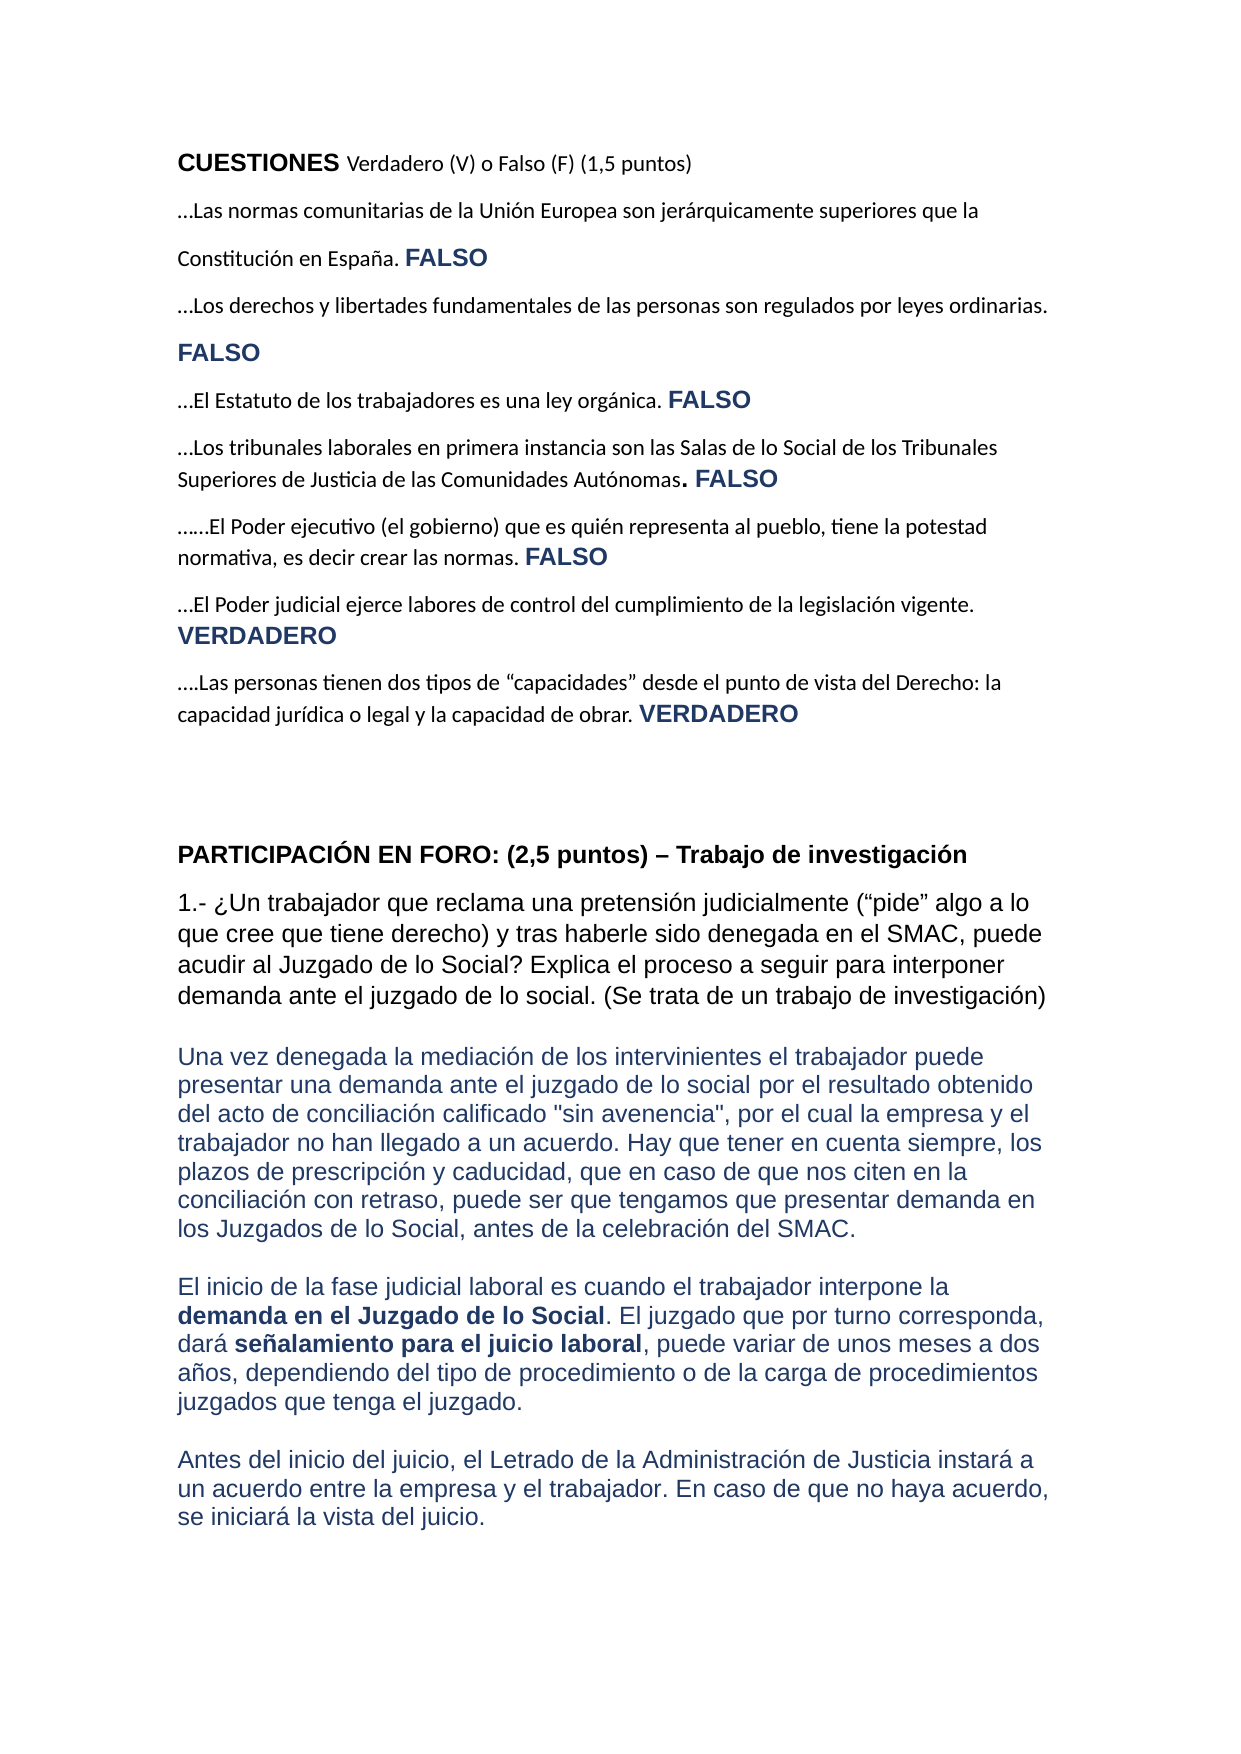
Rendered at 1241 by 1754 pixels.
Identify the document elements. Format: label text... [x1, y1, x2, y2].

text …Los derechos y libertades fundamentales de las personas son regulados por leyes ordinarias. [177, 291, 1063, 319]
text FALSO [177, 338, 1063, 366]
text ……El Poder ejecutivo (el gobierno) que es quién representa al pueblo, tiene la potestad normativa, es decir crear las normas. FALSO [177, 512, 1063, 571]
text Constitución en España. FALSO [177, 243, 1063, 272]
text 1.- ¿Un trabajador que reclama una pretensión judicialmente (“pide” algo a lo que cree que tiene derecho) y tras haberle sido denegada en el SMAC, puede acudir al Juzgado de lo Social? Explica el proceso a seguir para interponer demanda ante el juzgado de lo social. (Se trata de un trabajo de investigación) [177, 888, 1063, 1010]
text CUESTIONES Verdadero (V) o Falso (F) (1,5 puntos) [177, 148, 1063, 177]
text Antes del inicio del juicio, el Letrado de la Administración de Justicia instará a un acuerdo entre la empresa y el trabajador. En caso de que no haya acuerdo, se iniciará la vista del juicio. [177, 1445, 1063, 1531]
text …El Poder judicial ejerce labores de control del cumplimiento de la legislación vigente. VERDADERO [177, 590, 1063, 649]
text …Las normas comunitarias de la Unión Europea son jerárquicamente superiores que la [177, 196, 1063, 224]
text …Los tribunales laborales en primera instancia son las Salas de lo Social de los Tribunales Superiores de Justicia de las Comunidades Autónomas. FALSO [177, 433, 1063, 493]
text PARTICIPACIÓN EN FORO: (2,5 puntos) – Trabajo de investigación [177, 841, 1063, 869]
text Una vez denegada la mediación de los intervinientes el trabajador puede presentar una demanda ante el juzgado de lo social por el resultado obtenido del acto de conciliación calificado "sin avenencia", por el cual la empresa y el trabajador no han llegado a un acuerdo. Hay que tener en cuenta siempre, los plazos de prescripción y caducidad, que en caso de que nos citen en la conciliación con retraso, puede ser que tengamos que presentar demanda en los Juzgados de lo Social, antes de la celebración del SMAC. [177, 1042, 1063, 1243]
text …El Estatuto de los trabajadores es una ley orgánica. FALSO [177, 385, 1063, 414]
text ….Las personas tienen dos tipos de “capacidades” desde el punto de vista del Derecho: la capacidad jurídica o legal y la capacidad de obrar. VERDADERO [177, 668, 1063, 728]
text El inicio de la fase judicial laboral es cuando el trabajador interpone la demanda en el Juzgado de lo Social. El juzgado que por turno corresponda, dará señalamiento para el juicio laboral, puede variar de unos meses a dos años, dependiendo del tipo de procedimiento o de la carga de procedimientos juzgados que tenga el juzgado. [177, 1272, 1063, 1416]
